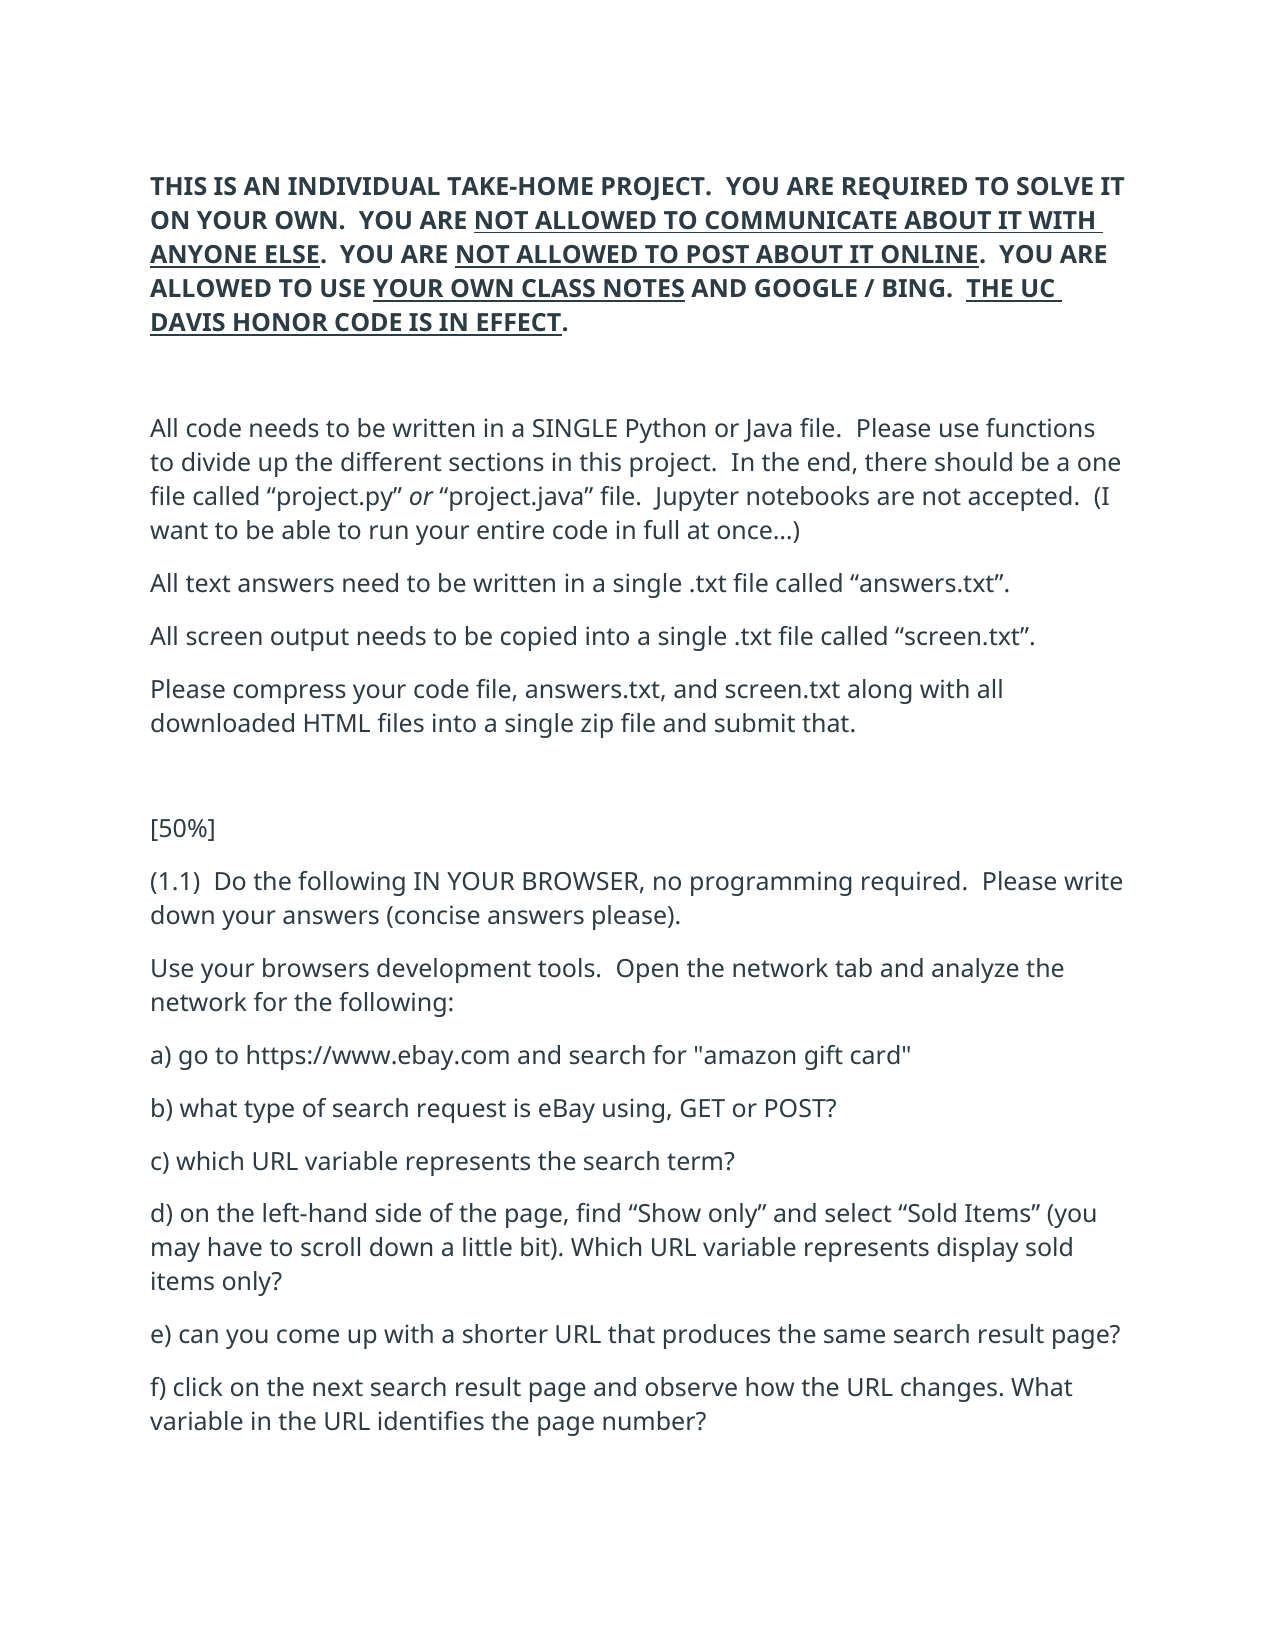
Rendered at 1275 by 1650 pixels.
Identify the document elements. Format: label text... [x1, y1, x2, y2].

text f) click on the next search result page and observe how the URL changes. What variable in the URL identifies the page number? [150, 1370, 1125, 1438]
text Use your browsers development tools. Open the network tab and analyze the network for the following: [150, 951, 1125, 1019]
text c) which URL variable represents the search term? [150, 1143, 1125, 1177]
text d) on the left-hand side of the page, find “Show only” and select “Sold Items” (you may have to scroll down a little bit). Which URL variable represents display sold items only? [150, 1196, 1125, 1298]
text e) can you come up with a shorter URL that produces the same search result page? [150, 1317, 1125, 1351]
text All code needs to be written in a SINGLE Python or Java file. Please use functions to divide up the different sections in this project. In the end, there should be a one file called “project.py” or “project.java” file. Jupyter notebooks are not accepted. (I want to be able to run your entire code in full at once…) [150, 411, 1125, 547]
text b) what type of search request is eBay using, GET or POST? [150, 1090, 1125, 1124]
text THIS IS AN INDIVIDUAL TAKE-HOME PROJECT. YOU ARE REQUIRED TO SOLVE IT ON YOUR OWN. YOU ARE NOT ALLOWED TO COMMUNICATE ABOUT IT WITH ANYONE ELSE. YOU ARE NOT ALLOWED TO POST ABOUT IT ONLINE. YOU ARE ALLOWED TO USE YOUR OWN CLASS NOTES AND GOOGLE / BING. THE UC DAVIS HONOR CODE IS IN EFFECT. [150, 169, 1125, 339]
text (1.1) Do the following IN YOUR BROWSER, no programming required. Please write down your answers (concise answers please). [150, 864, 1125, 932]
text a) go to https://www.ebay.com and search for "amazon gift card" [150, 1037, 1125, 1072]
text All text answers need to be written in a single .txt file called “answers.txt”. [150, 566, 1125, 600]
text All screen output needs to be copied into a single .txt file called “screen.txt”. [150, 618, 1125, 652]
text [50%] [150, 811, 1125, 845]
text Please compress your code file, answers.txt, and screen.txt along with all downloaded HTML files into a single zip file and submit that. [150, 671, 1125, 739]
